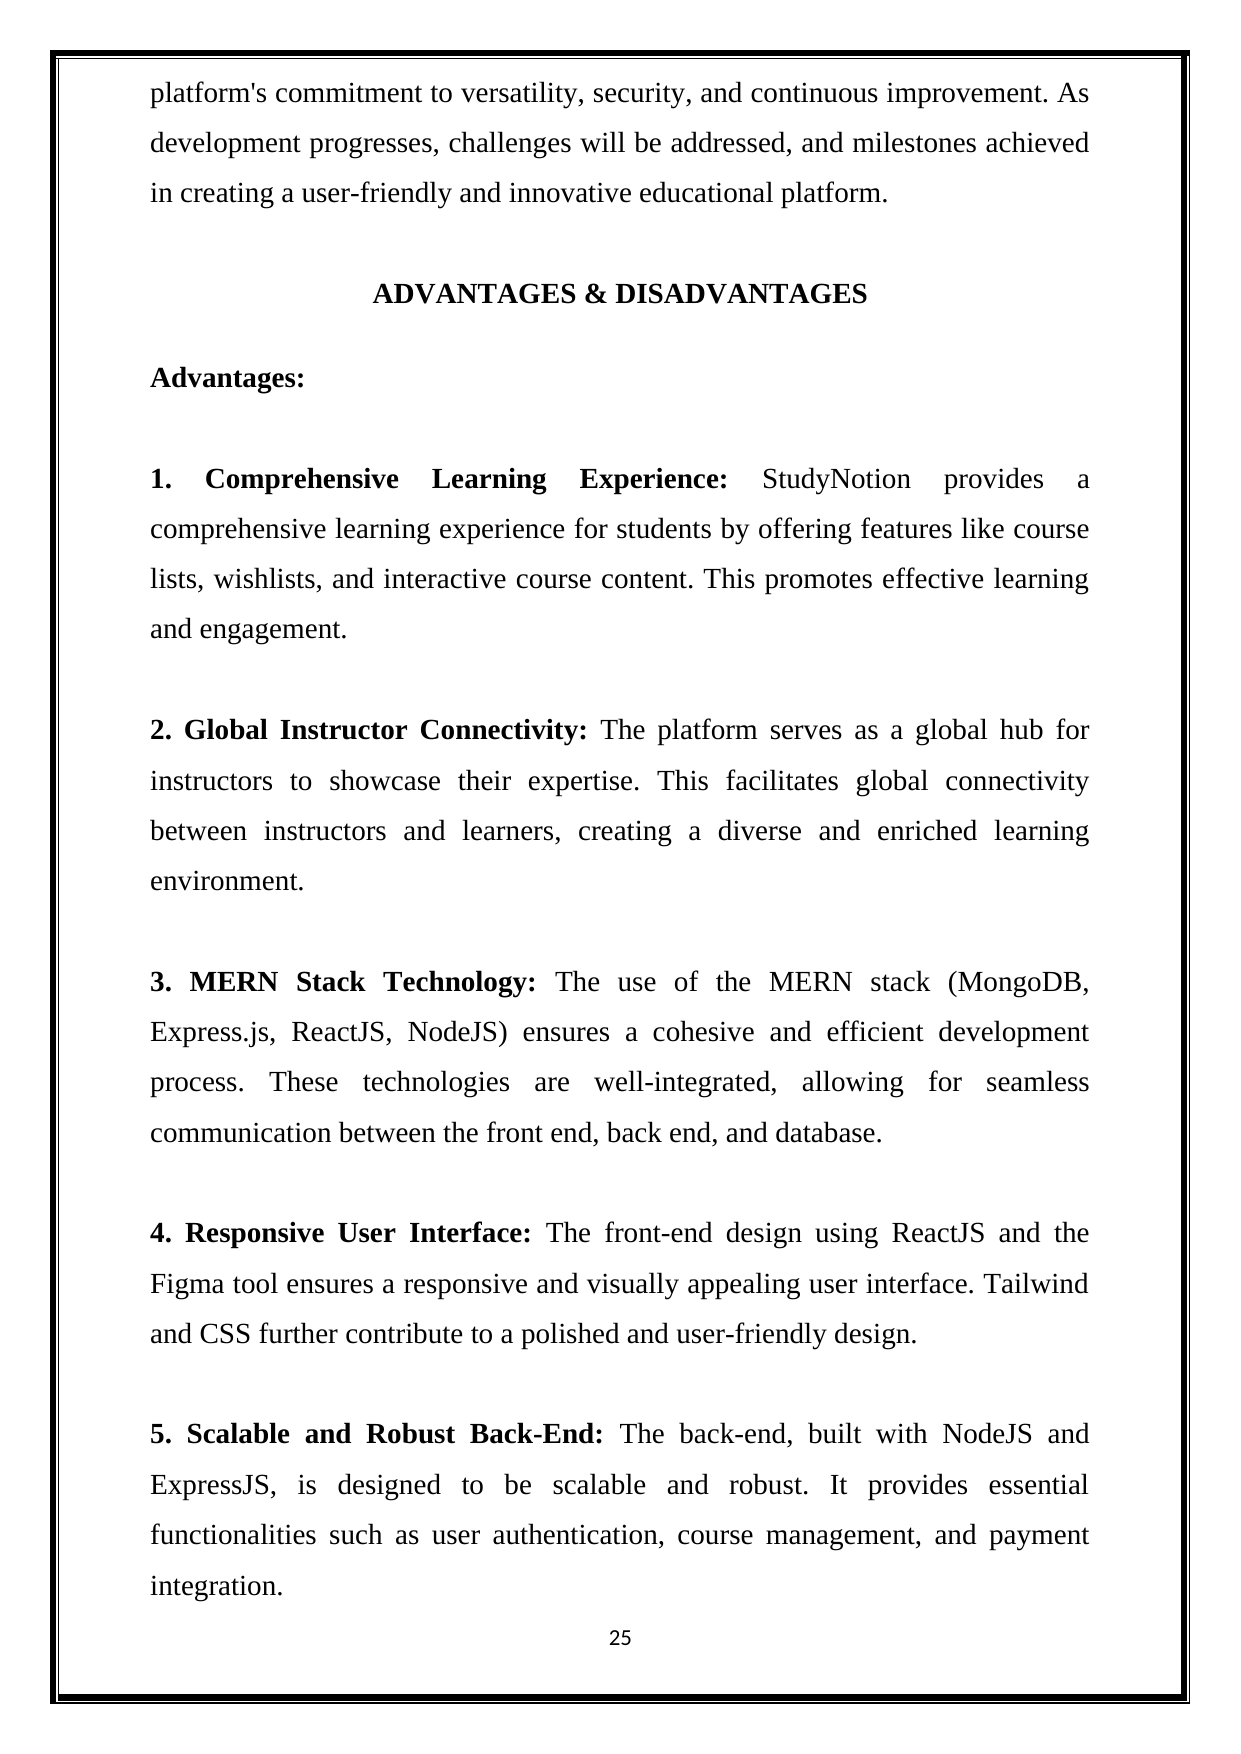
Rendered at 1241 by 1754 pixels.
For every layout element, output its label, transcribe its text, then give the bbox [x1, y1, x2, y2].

text 2. Global Instructor Connectivity: The platform serves as a global hub for instructors to showcase their expertise. This facilitates global connectivity between instructors and learners, creating a diverse and enriched learning environment. [150, 712, 1090, 897]
text 3. MERN Stack Technology: The use of the MERN stack (MongoDB, Express.js, ReactJS, NodeJS) ensures a cohesive and efficient development process. These technologies are well-integrated, allowing for seamless communication between the front end, back end, and database. [150, 964, 1090, 1148]
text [150, 75, 1090, 209]
text 5. Scalable and Robust Back-End: The back-end, built with NodeJS and ExpressJS, is designed to be scalable and robust. It provides essential functionalities such as user authentication, course management, and payment integration. [150, 1417, 1090, 1601]
text Advantages: [150, 360, 1090, 394]
text 4. Responsive User Interface: The front-end design using ReactJS and the Figma tool ensures a responsive and visually appealing user interface. Tailwind and CSS further contribute to a polished and user-friendly design. [150, 1215, 1090, 1349]
text 1. Comprehensive Learning Experience: StudyNotion provides a comprehensive learning experience for students by offering features like course lists, wishlists, and interactive course content. This promotes effective learning and engagement. [150, 461, 1090, 645]
text ADVANTAGES & DISADVANTAGES [150, 276, 1090, 310]
